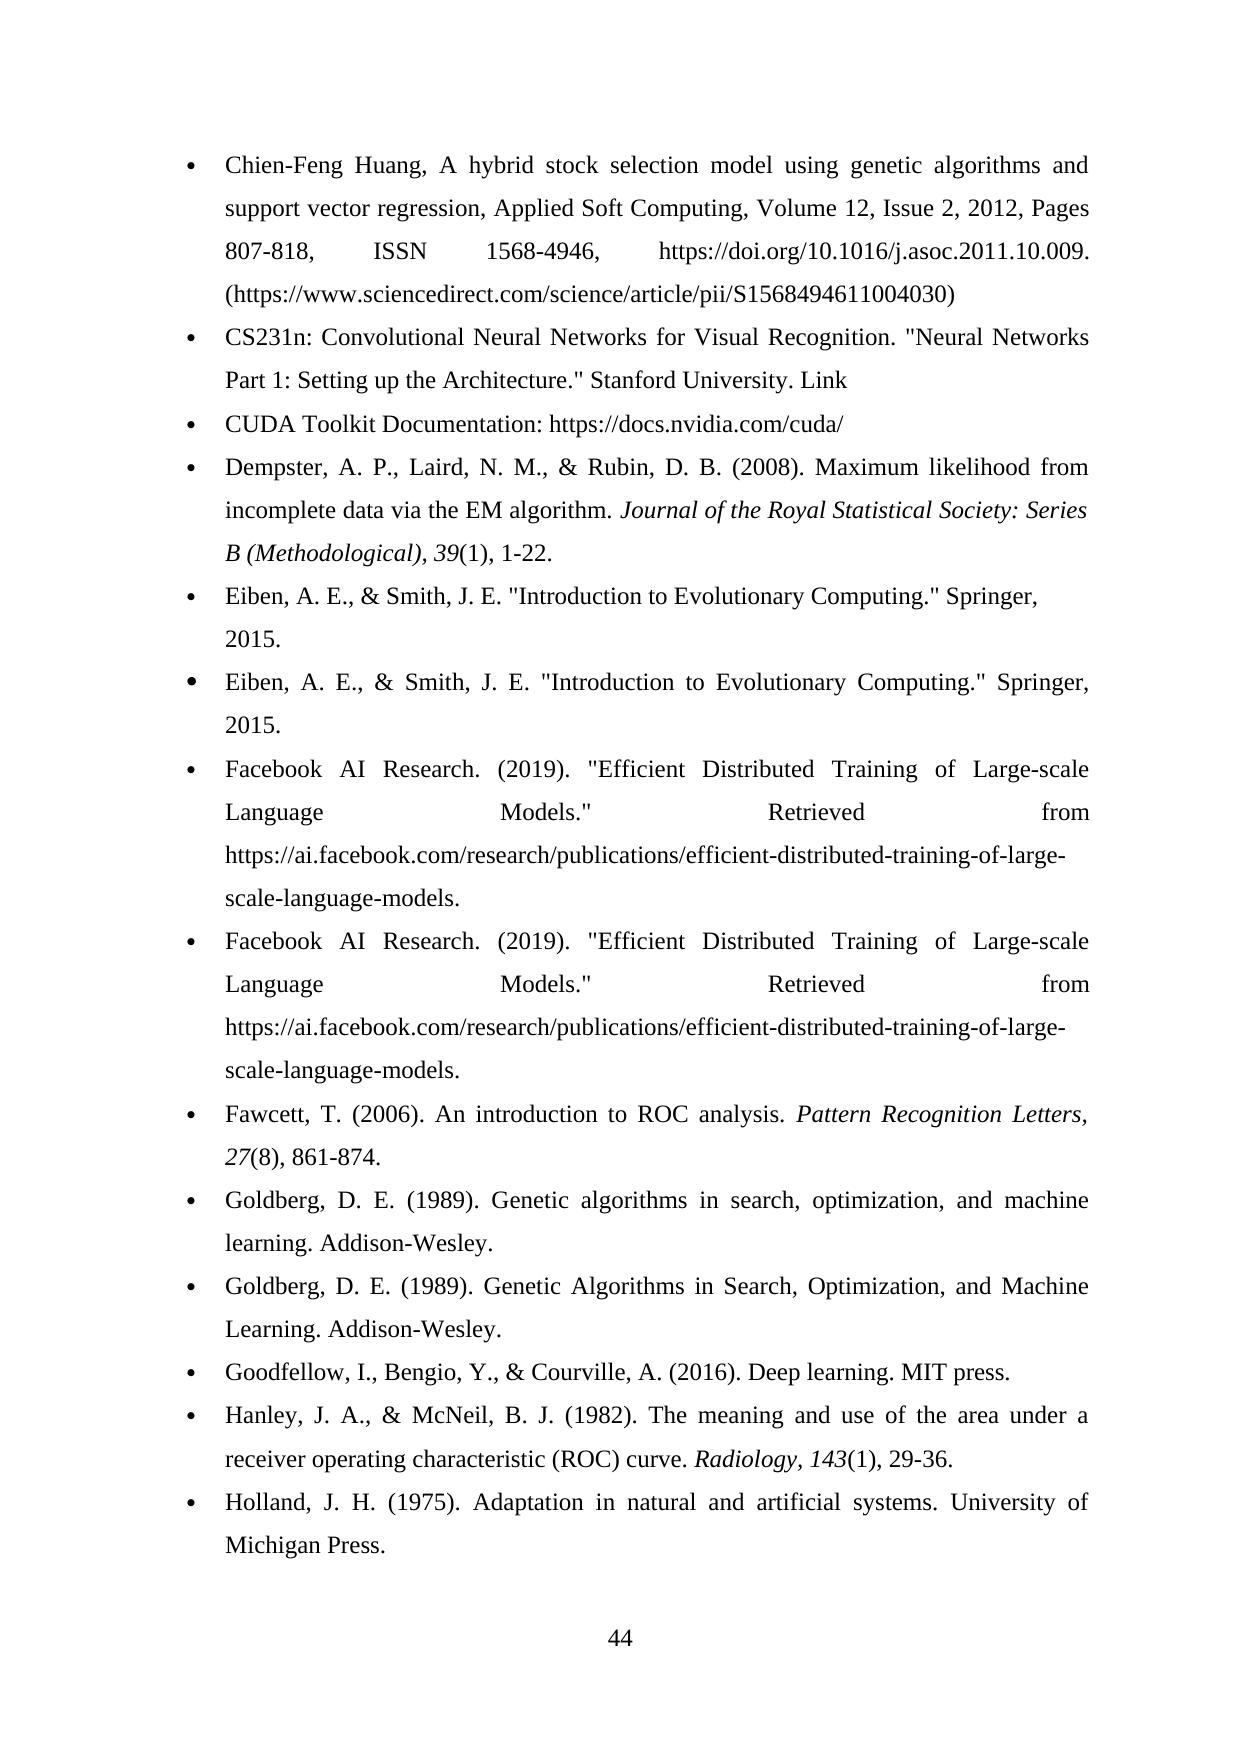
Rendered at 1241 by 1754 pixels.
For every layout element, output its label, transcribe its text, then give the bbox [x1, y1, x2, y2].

list Eiben, A. E., & Smith, J. E. "Introduction to Evolutionary Computing." Springer, 2015. [187, 581, 1090, 653]
list Chien-Feng Huang, A hybrid stock selection model using genetic algorithms and support vector regression, Applied Soft Computing, Volume 12, Issue 2, 2012, Pages 807-818, ISSN 1568-4946, https://doi.org/10.1016/j.asoc.2011.10.009. (https://www.sciencedirect.com/science/article/pii/S1568494611004030) [187, 150, 1090, 308]
list CS231n: Convolutional Neural Networks for Visual Recognition. "Neural Networks Part 1: Setting up the Architecture." Stanford University. Link [187, 322, 1090, 394]
list Holland, J. H. (1975). Adaptation in natural and artificial systems. University of Michigan Press. [187, 1487, 1090, 1559]
list Facebook AI Research. (2019). "Efficient Distributed Training of Large-scale Language Models." Retrieved from https://ai.facebook.com/research/publications/efficient-distributed-training-of-large-scale-language-models. [187, 926, 1090, 1084]
list Facebook AI Research. (2019). "Efficient Distributed Training of Large-scale Language Models." Retrieved from https://ai.facebook.com/research/publications/efficient-distributed-training-of-large-scale-language-models. [187, 754, 1090, 912]
list CUDA Toolkit Documentation: https://docs.nvidia.com/cuda/ [187, 409, 1090, 437]
list Hanley, J. A., & McNeil, B. J. (1982). The meaning and use of the area under a receiver operating characteristic (ROC) curve. Radiology, 143(1), 29-36. [187, 1401, 1090, 1472]
list Goodfellow, I., Bengio, Y., & Courville, A. (2016). Deep learning. MIT press. [187, 1357, 1090, 1386]
list Fawcett, T. (2006). An introduction to ROC analysis. Pattern Recognition Letters, 27(8), 861-874. [187, 1099, 1090, 1171]
list Goldberg, D. E. (1989). Genetic algorithms in search, optimization, and machine learning. Addison-Wesley. [187, 1185, 1090, 1257]
list Eiben, A. E., & Smith, J. E. "Introduction to Evolutionary Computing." Springer, 2015. [187, 667, 1090, 739]
list Goldberg, D. E. (1989). Genetic Algorithms in Search, Optimization, and Machine Learning. Addison-Wesley. [187, 1271, 1090, 1343]
list Dempster, A. P., Laird, N. M., & Rubin, D. B. (2008). Maximum likelihood from incomplete data via the EM algorithm. Journal of the Royal Statistical Society: Series B (Methodological), 39(1), 1-22. [187, 452, 1090, 567]
